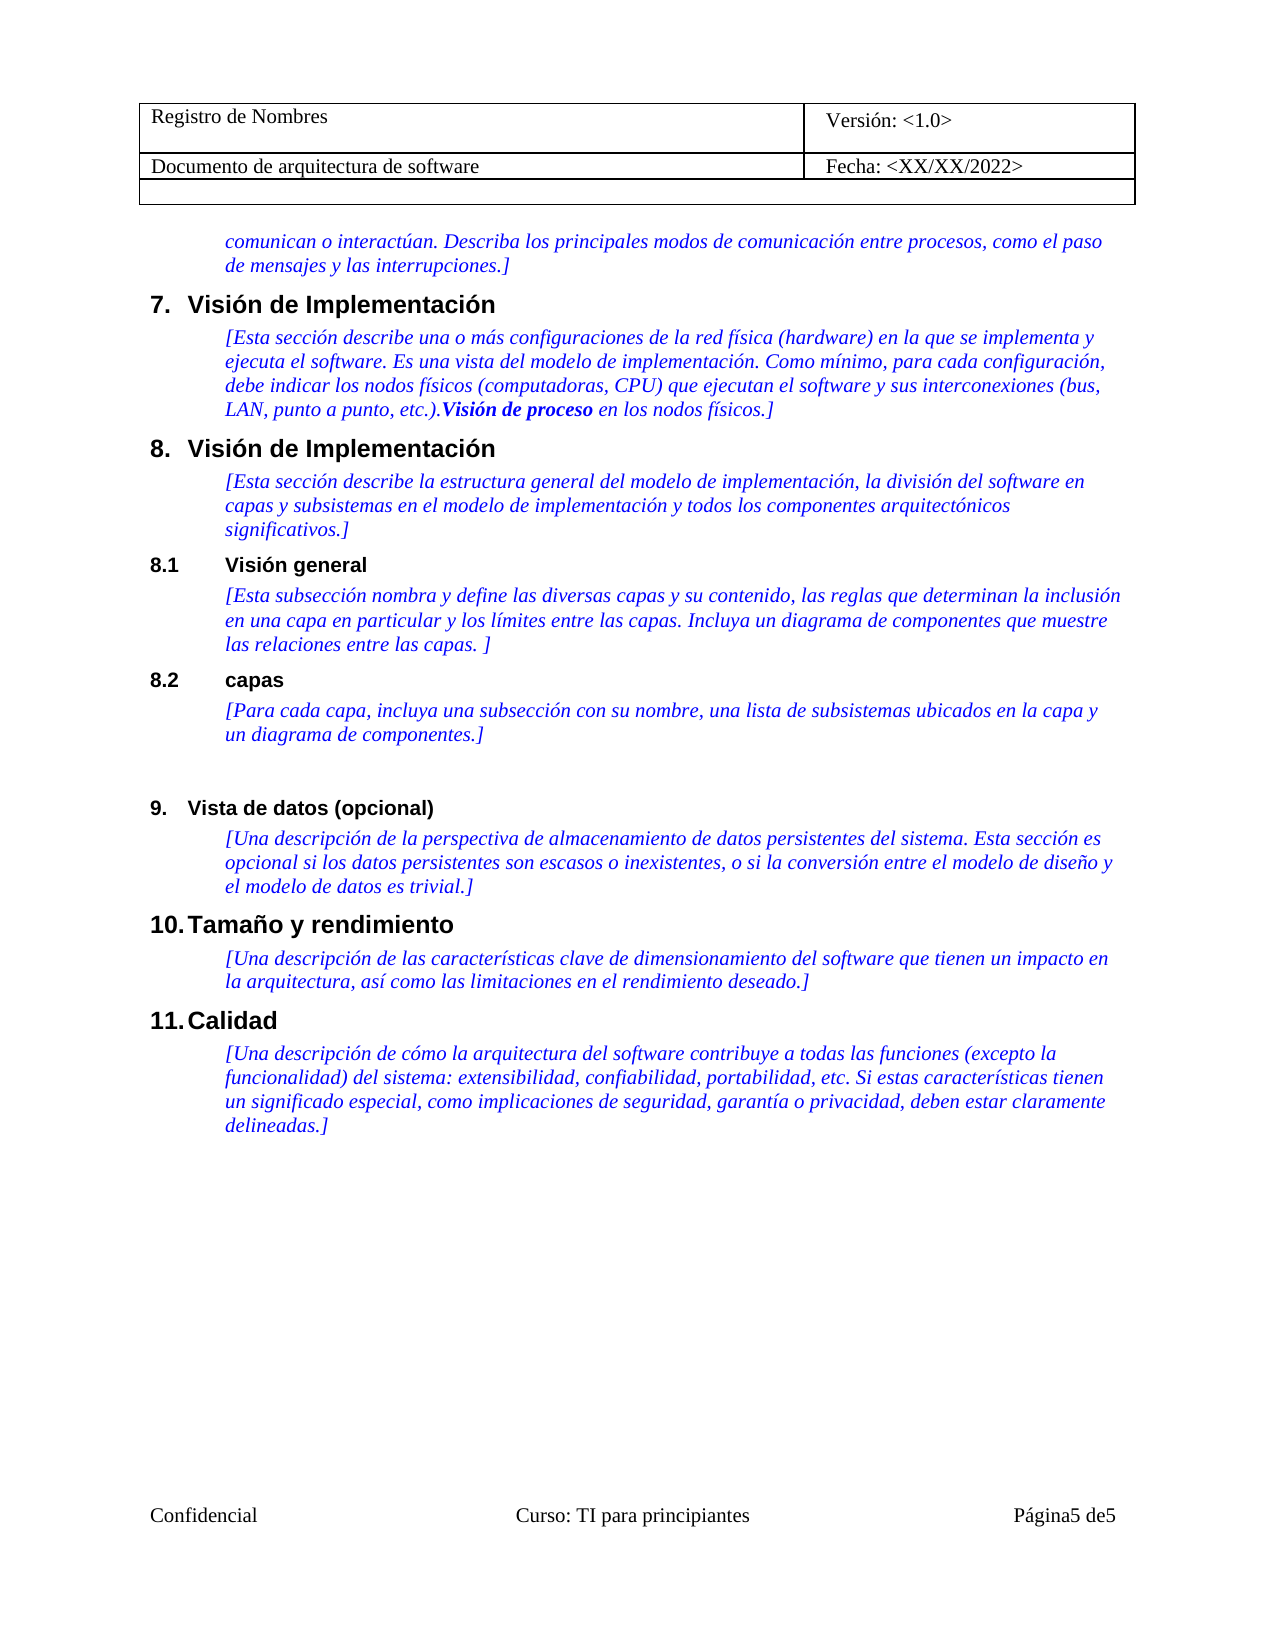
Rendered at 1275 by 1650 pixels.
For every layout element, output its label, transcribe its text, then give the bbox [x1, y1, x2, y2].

list Visión de Implementación [150, 433, 1125, 462]
text [Una descripción de la perspectiva de almacenamiento de datos persistentes del sistema. Esta sección es opcional si los datos persistentes son escasos o inexistentes, o si la conversión entre el modelo de diseño y el modelo de datos es trivial.] [225, 826, 1125, 898]
list Vista de datos (opcional) [150, 796, 1125, 819]
list Tamaño y rendimiento [150, 910, 1125, 939]
list capas [150, 668, 1125, 692]
list Calidad [150, 1006, 1125, 1035]
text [225, 229, 1125, 277]
text [Una descripción de cómo la arquitectura del software contribuye a todas las funciones (excepto la funcionalidad) del sistema: extensibilidad, confiabilidad, portabilidad, etc. Si estas características tienen un significado especial, como implicaciones de seguridad, garantía o privacidad, deben estar claramente delineadas.] [225, 1041, 1125, 1137]
text [Esta sección describe una o más configuraciones de la red física (hardware) en la que se implementa y ejecuta el software. Es una vista del modelo de implementación. Como mínimo, para cada configuración, debe indicar los nodos físicos (computadoras, CPU) que ejecutan el software y sus interconexiones (bus, LAN, punto a punto, etc.).Visión de proceso en los nodos físicos.] [225, 325, 1125, 421]
list Visión de Implementación [150, 290, 1125, 318]
text [Una descripción de las características clave de dimensionamiento del software que tienen un impacto en la arquitectura, así como las limitaciones en el rendimiento deseado.] [225, 945, 1125, 993]
text [Para cada capa, incluya una subsección con su nombre, una lista de subsistemas ubicados en la capa y un diagrama de componentes.] [225, 698, 1125, 746]
text [Esta subsección nombra y define las diversas capas y su contenido, las reglas que determinan la inclusión en una capa en particular y los límites entre las capas. Incluya un diagrama de componentes que muestre las relaciones entre las capas. ] [225, 583, 1125, 656]
text [Esta sección describe la estructura general del modelo de implementación, la división del software en capas y subsistemas en el modelo de implementación y todos los componentes arquitectónicos significativos.] [225, 468, 1125, 541]
list Visión general [150, 553, 1125, 577]
